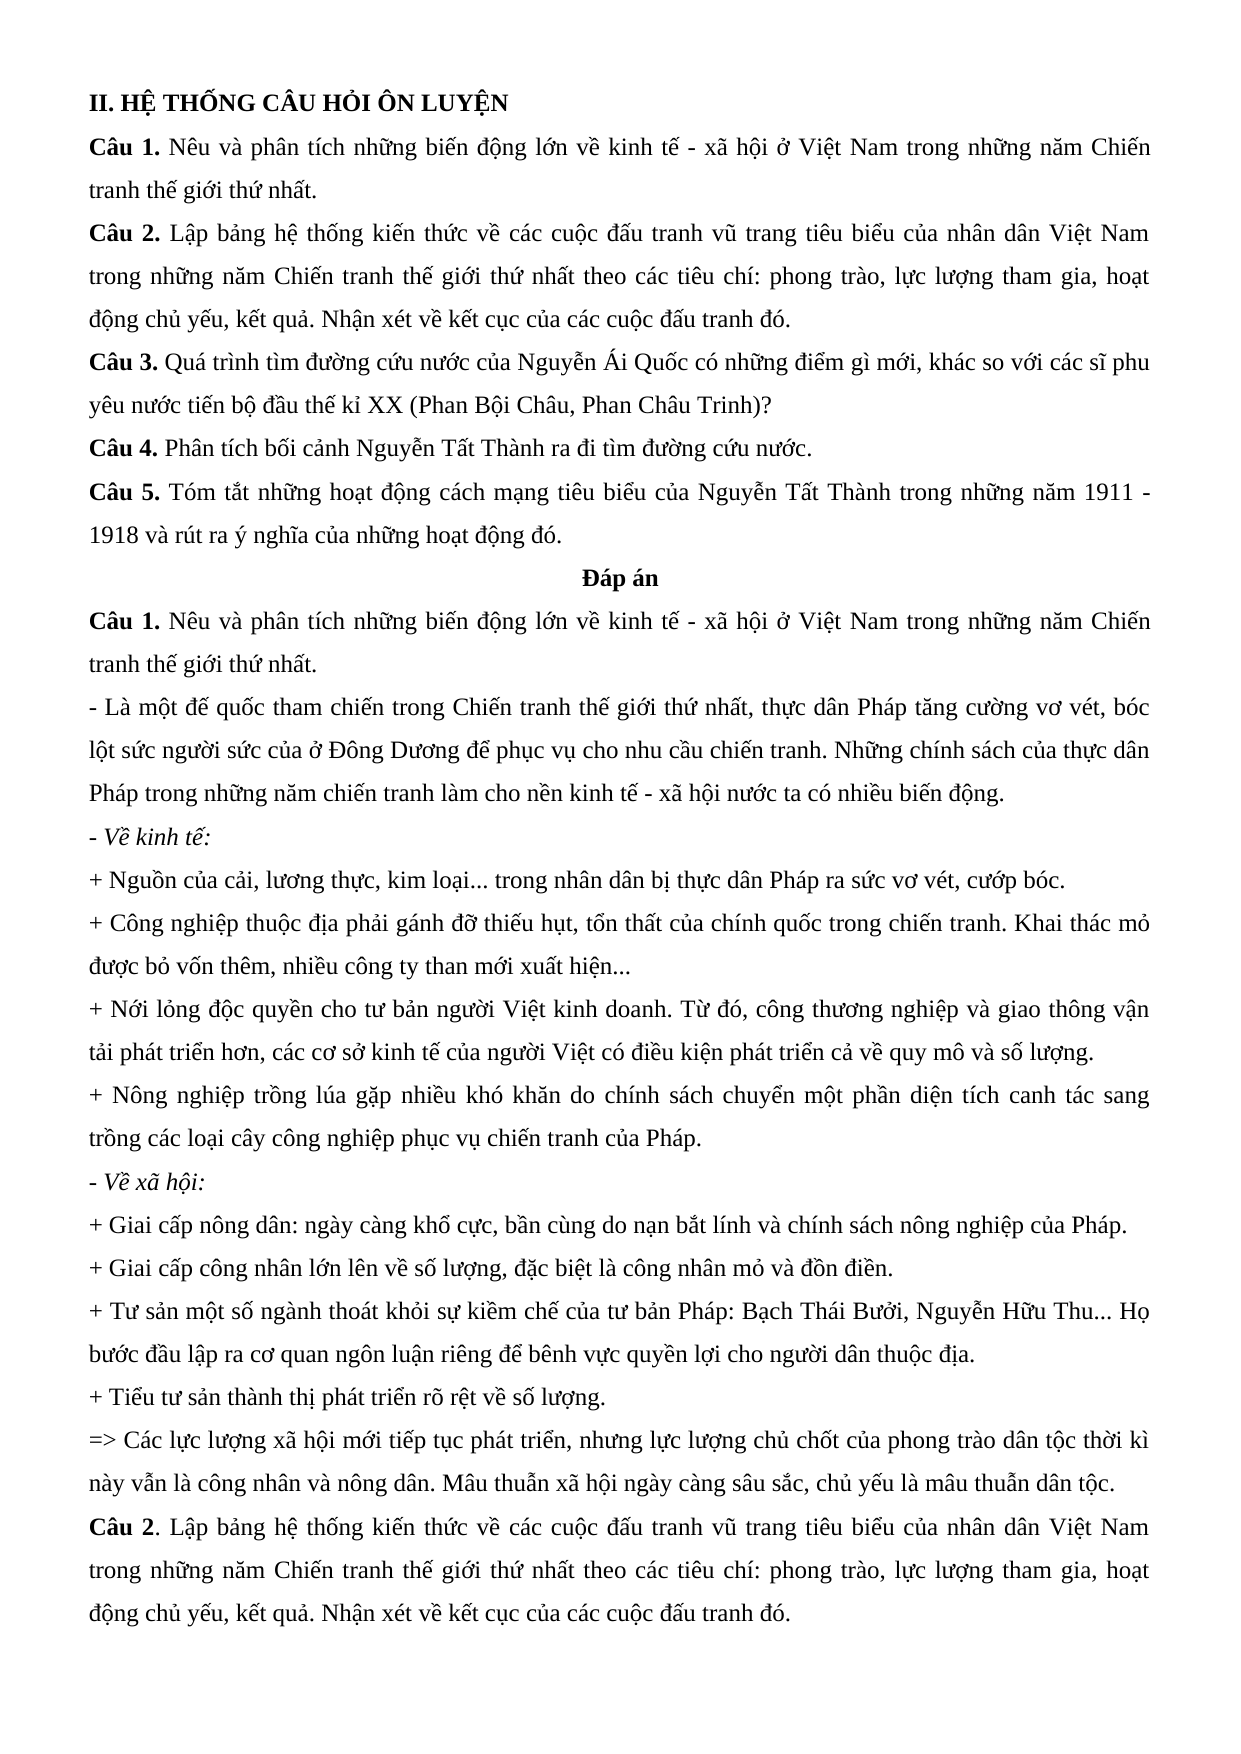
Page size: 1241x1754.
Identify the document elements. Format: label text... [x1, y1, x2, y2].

text Câu 5. Tóm tắt những hoạt động cách mạng tiêu biểu của Nguyễn Tất Thành trong những năm 1911 - 1918 và rút ra ý nghĩa của những hoạt động đó. [88, 477, 1152, 548]
text + Tư sản một số ngành thoát khỏi sự kiềm chế của tư bản Pháp: Bạch Thái Bưởi, Nguyễn Hữu Thu... Họ bước đầu lập ra cơ quan ngôn luận riêng để bênh vực quyền lợi cho người dân thuộc địa. [88, 1296, 1152, 1368]
text => Các lực lượng xã hội mới tiếp tục phát triển, nhưng lực lượng chủ chốt của phong trào dân tộc thời kì này vẫn là công nhân và nông dân. Mâu thuẫn xã hội ngày càng sâu sắc, chủ yếu là mâu thuẫn dân tộc. [88, 1425, 1152, 1497]
text Câu 1. Nêu và phân tích những biến động lớn về kinh tế - xã hội ở Việt Nam trong những năm Chiến tranh thế giới thứ nhất. [88, 606, 1152, 678]
text Câu 2. Lập bảng hệ thống kiến thức về các cuộc đấu tranh vũ trang tiêu biểu của nhân dân Việt Nam trong những năm Chiến tranh thế giới thứ nhất theo các tiêu chí: phong trào, lực lượng tham gia, hoạt động chủ yếu, kết quả. Nhận xét về kết cục của các cuộc đấu tranh đó. [88, 218, 1152, 333]
text Đáp án [88, 563, 1152, 592]
text + Giai cấp nông dân: ngày càng khổ cực, bần cùng do nạn bắt lính và chính sách nông nghiệp của Pháp. [88, 1210, 1152, 1238]
text + Giai cấp công nhân lớn lên về số lượng, đặc biệt là công nhân mỏ và đồn điền. [88, 1253, 1152, 1282]
text - Là một đế quốc tham chiến trong Chiến tranh thế giới thứ nhất, thực dân Pháp tăng cường vơ vét, bóc lột sức người sức của ở Đông Dương để phục vụ cho nhu cầu chiến tranh. Những chính sách của thực dân Pháp trong những năm chiến tranh làm cho nền kinh tế - xã hội nước ta có nhiều biến động. [88, 692, 1152, 807]
text + Nguồn của cải, lương thực, kim loại... trong nhân dân bị thực dân Pháp ra sức vơ vét, cướp bóc. [88, 865, 1152, 893]
text - Về kinh tế: [88, 822, 1152, 850]
text + Nông nghiệp trồng lúa gặp nhiều khó khăn do chính sách chuyển một phần diện tích canh tác sang trồng các loại cây công nghiệp phục vụ chiến tranh của Pháp. [88, 1080, 1152, 1152]
text + Tiểu tư sản thành thị phát triển rõ rệt về số lượng. [88, 1382, 1152, 1411]
text Câu 4. Phân tích bối cảnh Nguyễn Tất Thành ra đi tìm đường cứu nước. [88, 433, 1152, 462]
text Câu 2. Lập bảng hệ thống kiến thức về các cuộc đấu tranh vũ trang tiêu biểu của nhân dân Việt Nam trong những năm Chiến tranh thế giới thứ nhất theo các tiêu chí: phong trào, lực lượng tham gia, hoạt động chủ yếu, kết quả. Nhận xét về kết cục của các cuộc đấu tranh đó. [88, 1512, 1152, 1627]
text Câu 3. Quá trình tìm đường cứu nước của Nguyễn Ái Quốc có những điểm gì mới, khác so với các sĩ phu yêu nước tiến bộ đầu thế kỉ XX (Phan Bội Châu, Phan Châu Trinh)? [88, 347, 1152, 419]
text + Nới lỏng độc quyền cho tư bản người Việt kinh doanh. Từ đó, công thương nghiệp và giao thông vận tải phát triển hơn, các cơ sở kinh tế của người Việt có điều kiện phát triển cả về quy mô và số lượng. [88, 994, 1152, 1066]
text + Công nghiệp thuộc địa phải gánh đỡ thiếu hụt, tổn thất của chính quốc trong chiến tranh. Khai thác mỏ được bỏ vốn thêm, nhiều công ty than mới xuất hiện... [88, 908, 1152, 980]
text - Về xã hội: [88, 1167, 1152, 1195]
text II. HỆ THỐNG CÂU HỎI ÔN LUYỆN [88, 88, 1152, 117]
text Câu 1. Nêu và phân tích những biến động lớn về kinh tế - xã hội ở Việt Nam trong những năm Chiến tranh thế giới thứ nhất. [88, 132, 1152, 203]
